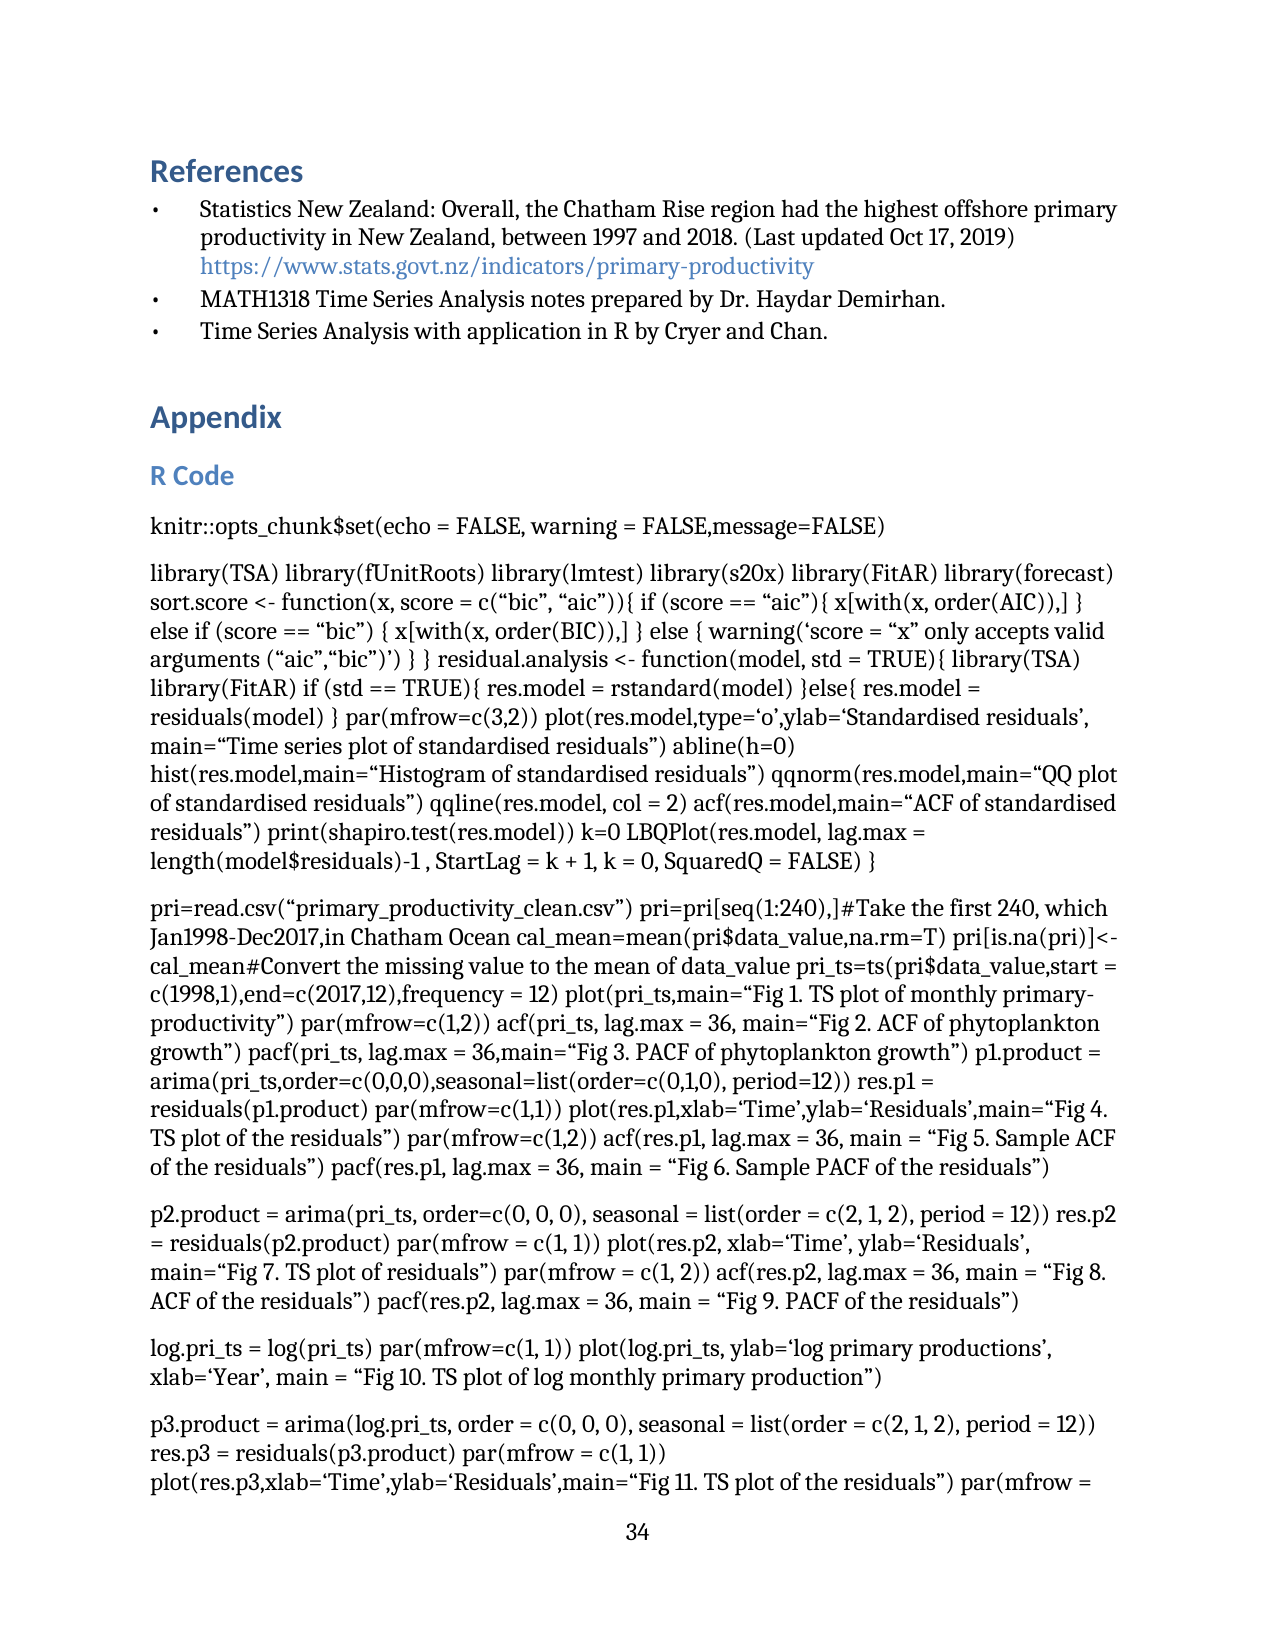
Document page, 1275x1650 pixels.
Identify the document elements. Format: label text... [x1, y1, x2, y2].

subtitle R Code [150, 457, 1125, 493]
text pri=read.csv(“primary_productivity_clean.csv”) pri=pri[seq(1:240),]#Take the first 240, which Jan1998-Dec2017,in Chatham Ocean cal_mean=mean(pri$data_value,na.rm=T) pri[is.na(pri)]<-cal_mean#Convert the missing value to the mean of data_value pri_ts=ts(pri$data_value,start = c(1998,1),end=c(2017,12),frequency = 12) plot(pri_ts,main=“Fig 1. TS plot of monthly primary-productivity”) par(mfrow=c(1,2)) acf(pri_ts, lag.max = 36, main=“Fig 2. ACF of phytoplankton growth”) pacf(pri_ts, lag.max = 36,main=“Fig 3. PACF of phytoplankton growth”) p1.product = arima(pri_ts,order=c(0,0,0),seasonal=list(order=c(0,1,0), period=12)) res.p1 = residuals(p1.product) par(mfrow=c(1,1)) plot(res.p1,xlab=‘Time’,ylab=‘Residuals’,main=“Fig 4. TS plot of the residuals”) par(mfrow=c(1,2)) acf(res.p1, lag.max = 36, main = “Fig 5. Sample ACF of the residuals”) pacf(res.p1, lag.max = 36, main = “Fig 6. Sample PACF of the residuals”) [150, 894, 1125, 1182]
text p2.product = arima(pri_ts, order=c(0, 0, 0), seasonal = list(order = c(2, 1, 2), period = 12)) res.p2 = residuals(p2.product) par(mfrow = c(1, 1)) plot(res.p2, xlab=‘Time’, ylab=‘Residuals’, main=“Fig 7. TS plot of residuals”) par(mfrow = c(1, 2)) acf(res.p2, lag.max = 36, main = “Fig 8. ACF of the residuals”) pacf(res.p2, lag.max = 36, main = “Fig 9. PACF of the residuals”) [150, 1200, 1125, 1315]
list Statistics New Zealand: Overall, the Chatham Rise region had the highest offshore primary productivity in New Zealand, between 1997 and 2018. (Last updated Oct 17, 2019) https://www.stats.govt.nz/indicators/primary-productivity [150, 194, 1125, 281]
text knitr::opts_chunk$set(echo = FALSE, warning = FALSE,message=FALSE) [150, 512, 1125, 540]
list Time Series Analysis with application in R by Cryer and Chan. [150, 317, 1125, 346]
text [150, 1410, 1125, 1497]
subtitle Appendix [150, 396, 1125, 436]
list MATH1318 Time Series Analysis notes prepared by Dr. Haydar Demirhan. [150, 284, 1125, 313]
text log.pri_ts = log(pri_ts) par(mfrow=c(1, 1)) plot(log.pri_ts, ylab=‘log primary productions’, xlab=‘Year’, main = “Fig 10. TS plot of log monthly primary production”) [150, 1334, 1125, 1392]
text library(TSA) library(fUnitRoots) library(lmtest) library(s20x) library(FitAR) library(forecast) sort.score <- function(x, score = c(“bic”, “aic”)){ if (score == “aic”){ x[with(x, order(AIC)),] } else if (score == “bic”) { x[with(x, order(BIC)),] } else { warning(‘score = “x” only accepts valid arguments (“aic”,“bic”)’) } } residual.analysis <- function(model, std = TRUE){ library(TSA) library(FitAR) if (std == TRUE){ res.model = rstandard(model) }else{ res.model = residuals(model) } par(mfrow=c(3,2)) plot(res.model,type=‘o’,ylab=‘Standardised residuals’, main=“Time series plot of standardised residuals”) abline(h=0) hist(res.model,main=“Histogram of standardised residuals”) qqnorm(res.model,main=“QQ plot of standardised residuals”) qqline(res.model, col = 2) acf(res.model,main=“ACF of standardised residuals”) print(shapiro.test(res.model)) k=0 LBQPlot(res.model, lag.max = length(model$residuals)-1 , StartLag = k + 1, k = 0, SquaredQ = FALSE) } [150, 559, 1125, 875]
subtitle References [150, 150, 1125, 191]
